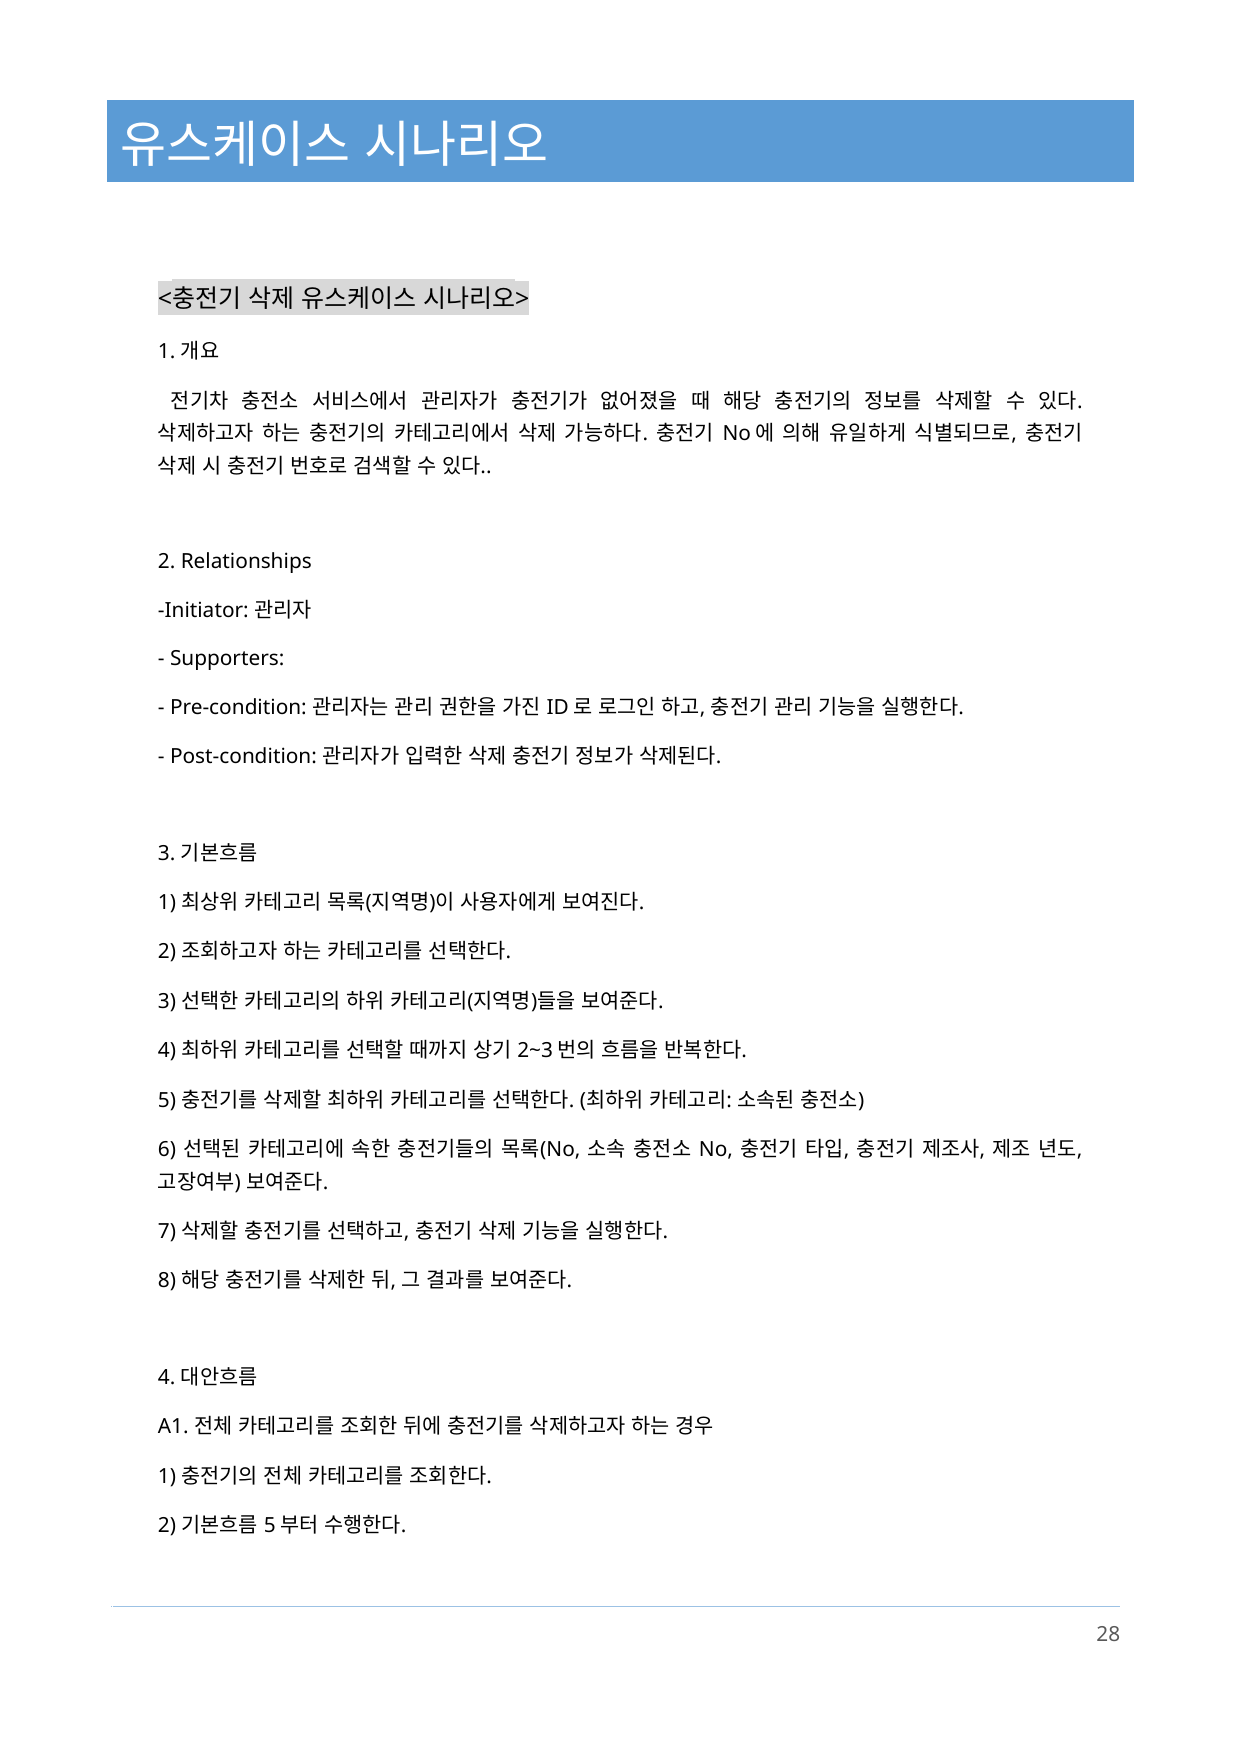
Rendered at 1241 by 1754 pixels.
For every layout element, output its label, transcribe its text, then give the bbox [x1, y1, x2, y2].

text 4) 최하위 카테고리를 선택할 때까지 상기 2~3번의 흐름을 반복한다. [158, 1033, 1082, 1064]
text 2) 기본흐름 5부터 수행한다. [158, 1508, 1082, 1539]
text - Pre-condition: 관리자는 관리 권한을 가진 ID로 로그인 하고, 충전기 관리 기능을 실행한다. [158, 690, 1082, 720]
text 전기차 충전소 서비스에서 관리자가 충전기가 없어졌을 때 해당 충전기의 정보를 삭제할 수 있다. 삭제하고자 하는 충전기의 카테고리에서 삭제 가능하다. 충전기 No에 의해 유일하게 식별되므로, 충전기 삭제 시 충전기 번호로 검색할 수 있다.. [158, 384, 1082, 479]
text 2. Relationships [158, 546, 1082, 574]
text 8) 해당 충전기를 삭제한 뒤, 그 결과를 보여준다. [158, 1264, 1082, 1294]
text 1) 충전기의 전체 카테고리를 조회한다. [158, 1459, 1082, 1489]
text 5) 충전기를 삭제할 최하위 카테고리를 선택한다. (최하위 카테고리: 소속된 충전소) [158, 1083, 1082, 1113]
text -Initiator: 관리자 [158, 593, 1082, 623]
text - Post-condition: 관리자가 입력한 삭제 충전기 정보가 삭제된다. [158, 739, 1082, 769]
text 2) 조회하고자 하는 카테고리를 선택한다. [158, 935, 1082, 965]
text 7) 삭제할 충전기를 선택하고, 충전기 삭제 기능을 실행한다. [158, 1214, 1082, 1244]
text - Supporters: [158, 643, 1082, 671]
text 1. 개요 [158, 334, 1082, 365]
text 3. 기본흐름 [158, 836, 1082, 866]
text 6) 선택된 카테고리에 속한 충전기들의 목록(No, 소속 충전소 No, 충전기 타입, 충전기 제조사, 제조 년도, 고장여부) 보여준다. [158, 1132, 1082, 1195]
text <충전기 삭제 유스케이스 시나리오> [515, 279, 1082, 315]
text A1. 전체 카테고리를 조회한 뒤에 충전기를 삭제하고자 하는 경우 [158, 1410, 1082, 1440]
text 1) 최상위 카테고리 목록(지역명)이 사용자에게 보여진다. [158, 885, 1082, 916]
text 4. 대안흐름 [158, 1360, 1082, 1391]
text 3) 선택한 카테고리의 하위 카테고리(지역명)들을 보여준다. [158, 984, 1082, 1014]
